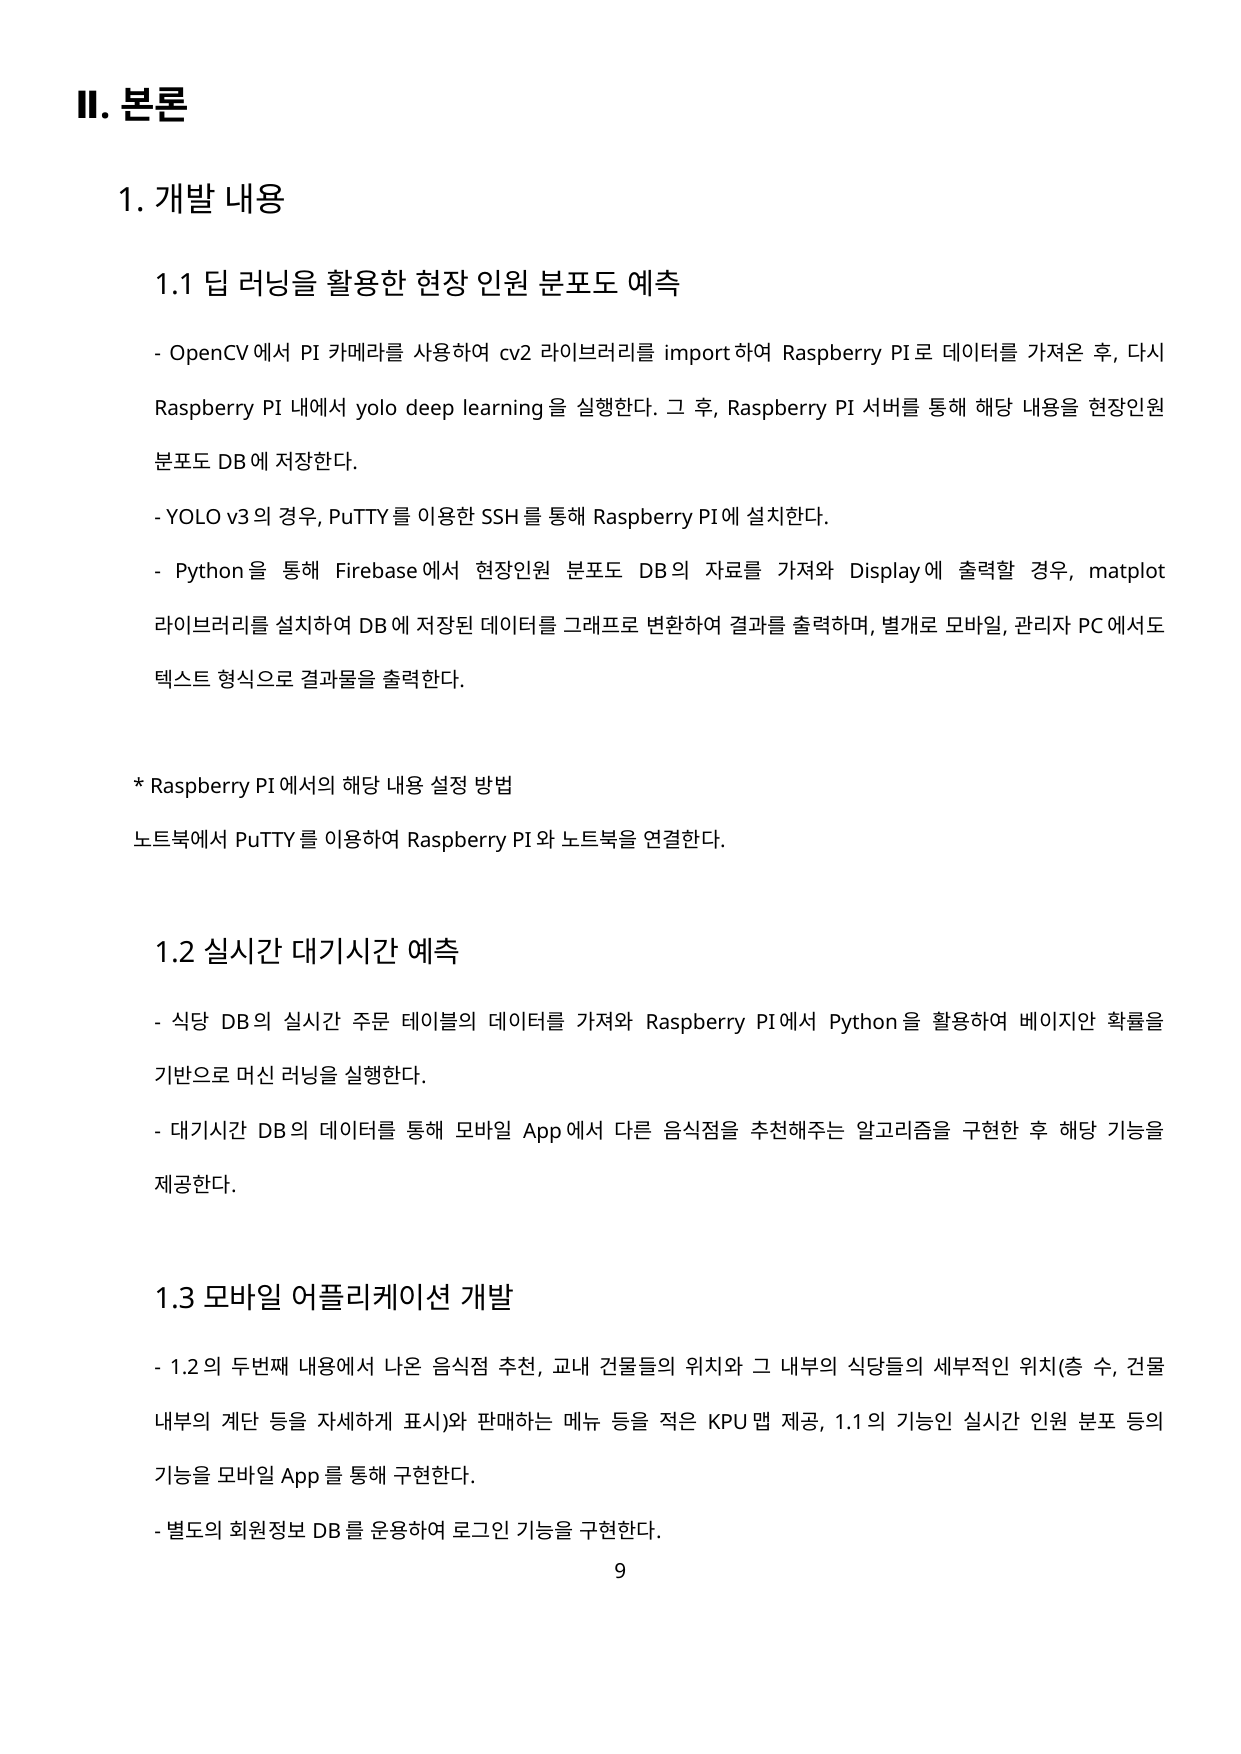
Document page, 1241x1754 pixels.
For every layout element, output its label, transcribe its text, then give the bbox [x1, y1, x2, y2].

text 1.3 모바일 어플리케이션 개발 [154, 1274, 1165, 1317]
text - YOLO v3의 경우, PuTTY를 이용한 SSH를 통해 Raspberry PI에 설치한다. [154, 500, 1165, 530]
text 노트북에서 PuTTY를 이용하여 Raspberry PI와 노트북을 연결한다. [117, 823, 1165, 854]
text - 대기시간 DB의 데이터를 통해 모바일 App에서 다른 음식점을 추천해주는 알고리즘을 구현한 후 해당 기능을 제공한다. [154, 1114, 1165, 1199]
text 1.2 실시간 대기시간 예측 [154, 929, 1165, 971]
text Ⅱ. 본론 [75, 75, 1165, 129]
text - 별도의 회원정보 DB를 운용하여 로그인 기능을 구현한다. [154, 1514, 1165, 1544]
text - Python을 통해 Firebase에서 현장인원 분포도 DB의 자료를 가져와 Display에 출력할 경우, matplot 라이브러리를 설치하여 DB에 저장된 데이터를 그래프로 변환하여 결과를 출력하며, 별개로 모바일, 관리자 PC에서도 텍스트 형식으로 결과물을 출력한다. [154, 554, 1165, 694]
text - 식당 DB의 실시간 주문 테이블의 데이터를 가져와 Raspberry PI에서 Python을 활용하여 베이지안 확률을 기반으로 머신 러닝을 실행한다. [154, 1005, 1165, 1090]
text 1.1 딥 러닝을 활용한 현장 인원 분포도 예측 [154, 260, 1165, 303]
list 개발 내용 [117, 173, 1165, 221]
text - OpenCV에서 PI 카메라를 사용하여 cv2 라이브러리를 import하여 Raspberry PI로 데이터를 가져온 후, 다시 Raspberry PI 내에서 yolo deep learning을 실행한다. 그 후, Raspberry PI 서버를 통해 해당 내용을 현장인원 분포도 DB에 저장한다. [154, 336, 1165, 476]
text * Raspberry PI에서의 해당 내용 설정 방법 [117, 769, 1165, 799]
text - 1.2의 두번째 내용에서 나온 음식점 추천, 교내 건물들의 위치와 그 내부의 식당들의 세부적인 위치(층 수, 건물 내부의 계단 등을 자세하게 표시)와 판매하는 메뉴 등을 적은 KPU맵 제공, 1.1의 기능인 실시간 인원 분포 등의 기능을 모바일 App를 통해 구현한다. [154, 1351, 1165, 1490]
